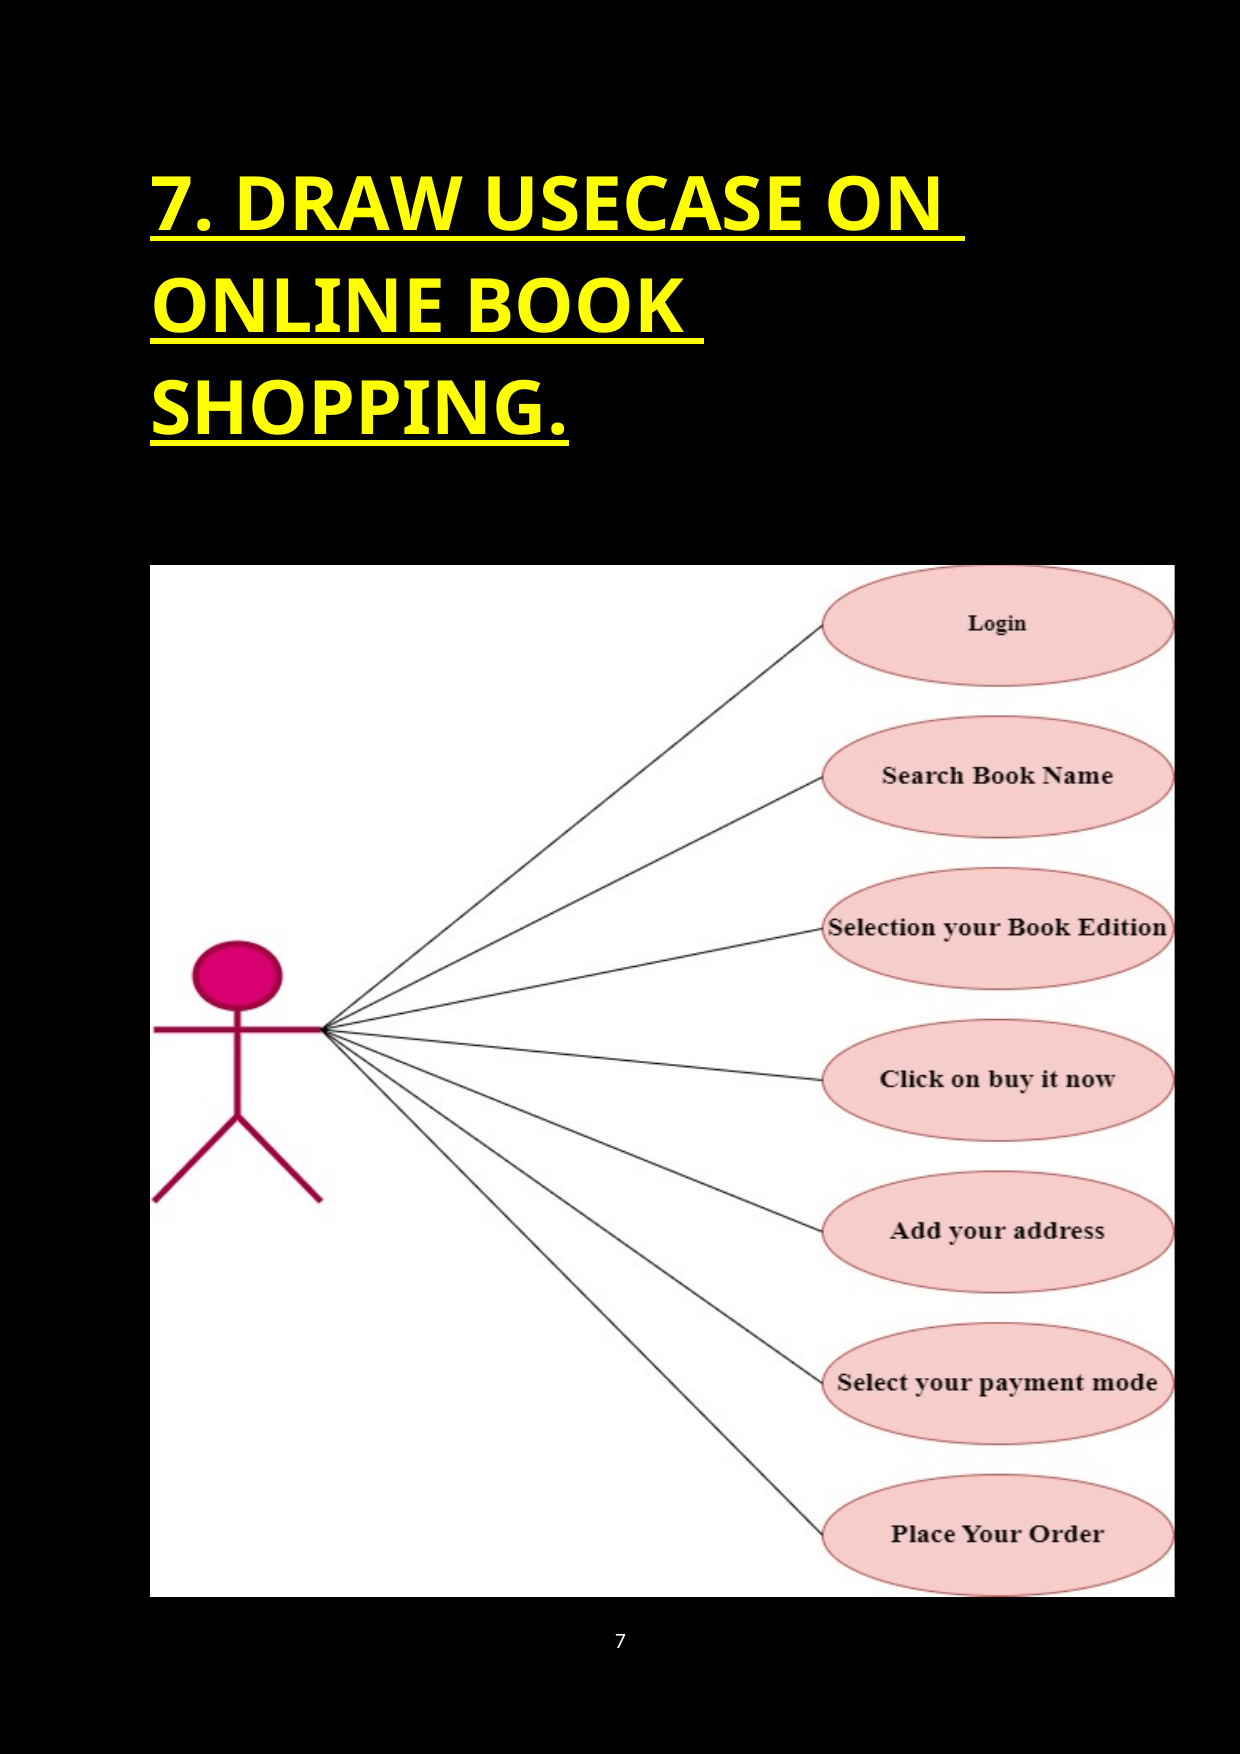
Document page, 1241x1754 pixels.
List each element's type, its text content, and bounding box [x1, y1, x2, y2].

subtitle 7. DRAW USECASE ON ONLINE BOOK SHOPPING. [150, 150, 1090, 457]
picture [150, 565, 1175, 1597]
